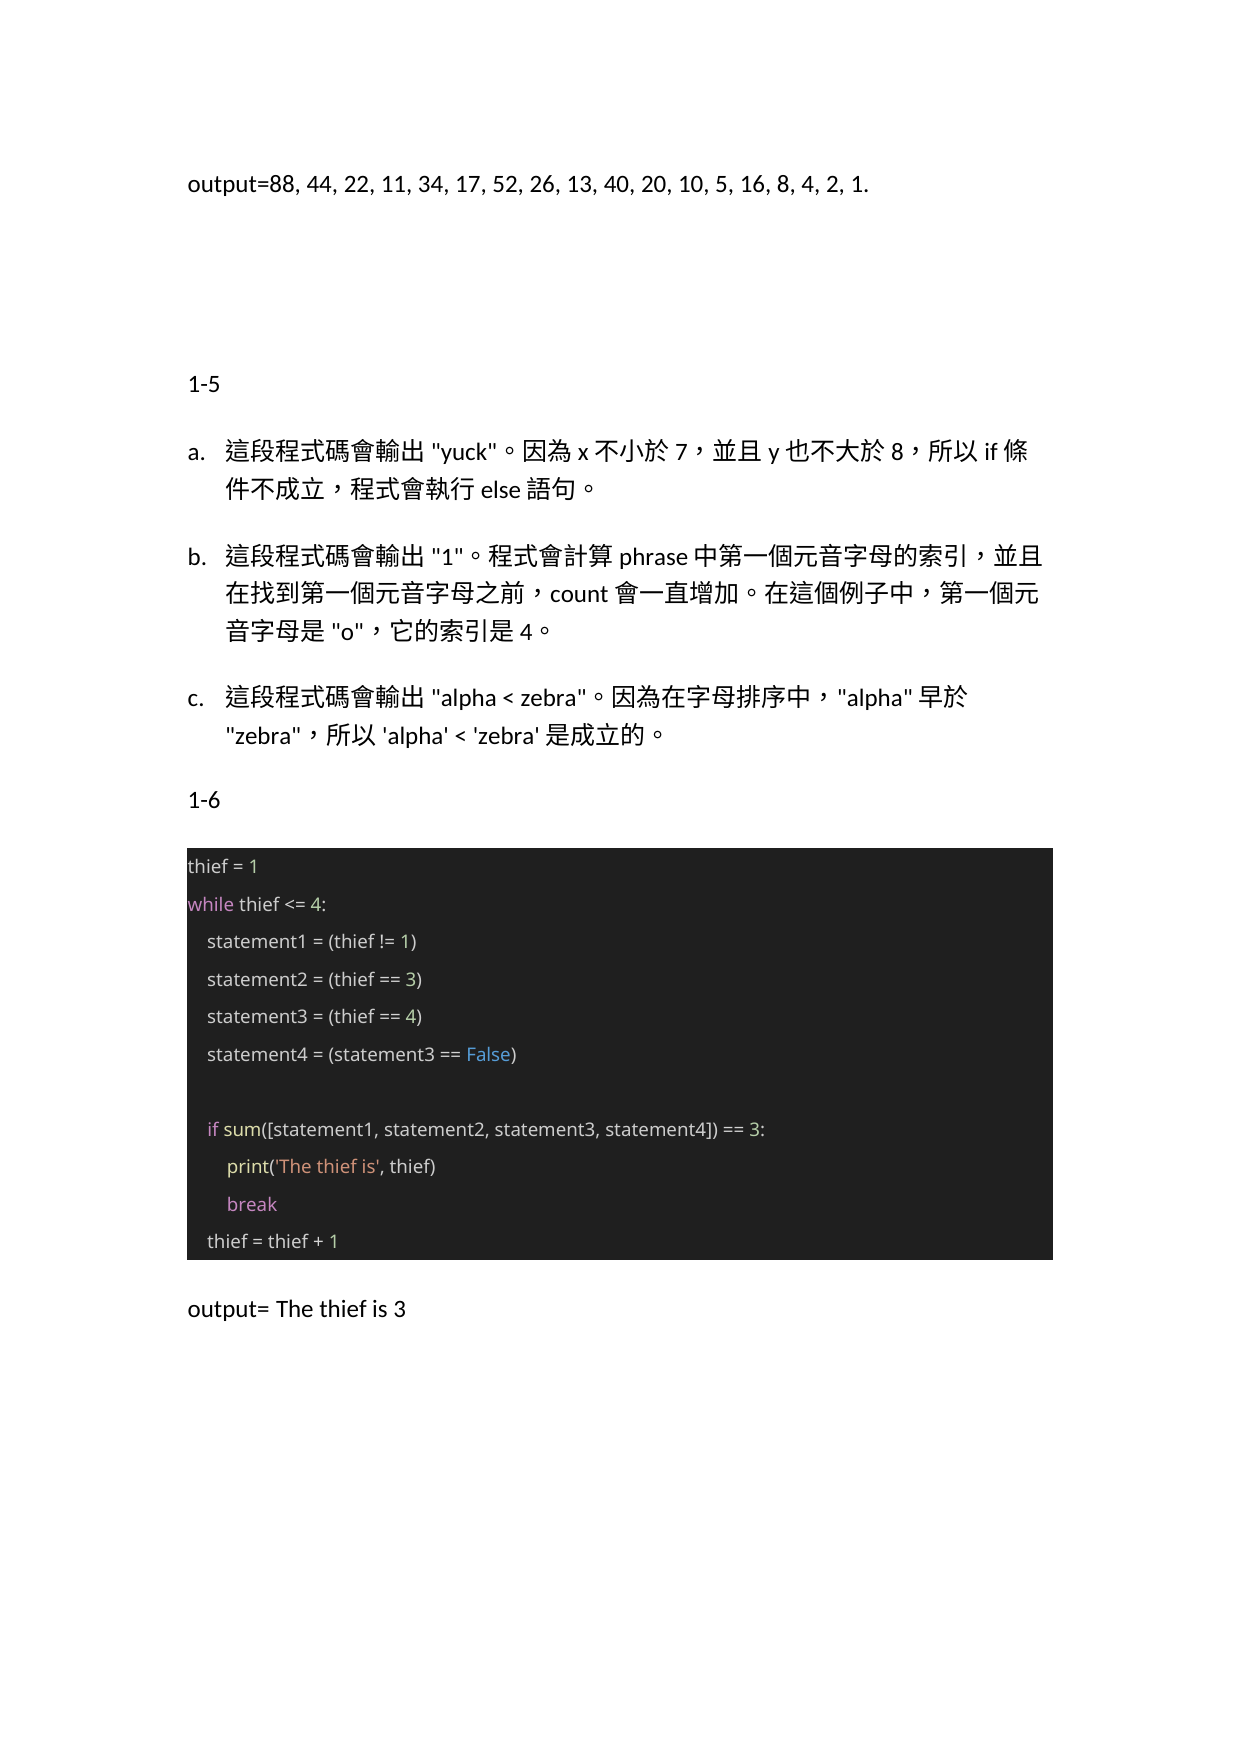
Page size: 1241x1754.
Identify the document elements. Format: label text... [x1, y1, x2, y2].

text statement1 = (thief != 1) [187, 923, 1053, 960]
text thief = 1 [187, 848, 1053, 885]
text if sum([statement1, statement2, statement3, statement4]) == 3: [187, 1110, 1053, 1148]
text thief = thief + 1 [187, 1223, 1053, 1260]
text statement2 = (thief == 3) [187, 960, 1053, 998]
text output=88, 44, 22, 11, 34, 17, 52, 26, 13, 40, 20, 10, 5, 16, 8, 4, 2, 1. [187, 164, 1053, 202]
list 這段程式碼會輸出 "yuck"。因為 x 不小於 7，並且 y 也不大於 8，所以 if 條件不成立，程式會執行 else 語句。 [187, 431, 1053, 506]
text print('The thief is', thief) [187, 1148, 1053, 1185]
list 這段程式碼會輸出 "1"。程式會計算 phrase 中第一個元音字母的索引，並且在找到第一個元音字母之前，count 會一直增加。在這個例子中，第一個元音字母是 "o"，它的索引是 4。 [187, 535, 1053, 648]
text 1-6 [187, 781, 1053, 819]
text output= The thief is 3 [187, 1289, 1053, 1327]
text break [187, 1185, 1053, 1223]
text statement4 = (statement3 == False) [187, 1035, 1053, 1073]
text statement3 = (thief == 4) [187, 998, 1053, 1035]
list 這段程式碼會輸出 "alpha < zebra"。因為在字母排序中，"alpha" 早於 "zebra"，所以 'alpha' < 'zebra' 是成立的。 [187, 677, 1053, 752]
text 1-5 [187, 364, 1053, 402]
text while thief <= 4: [187, 885, 1053, 923]
